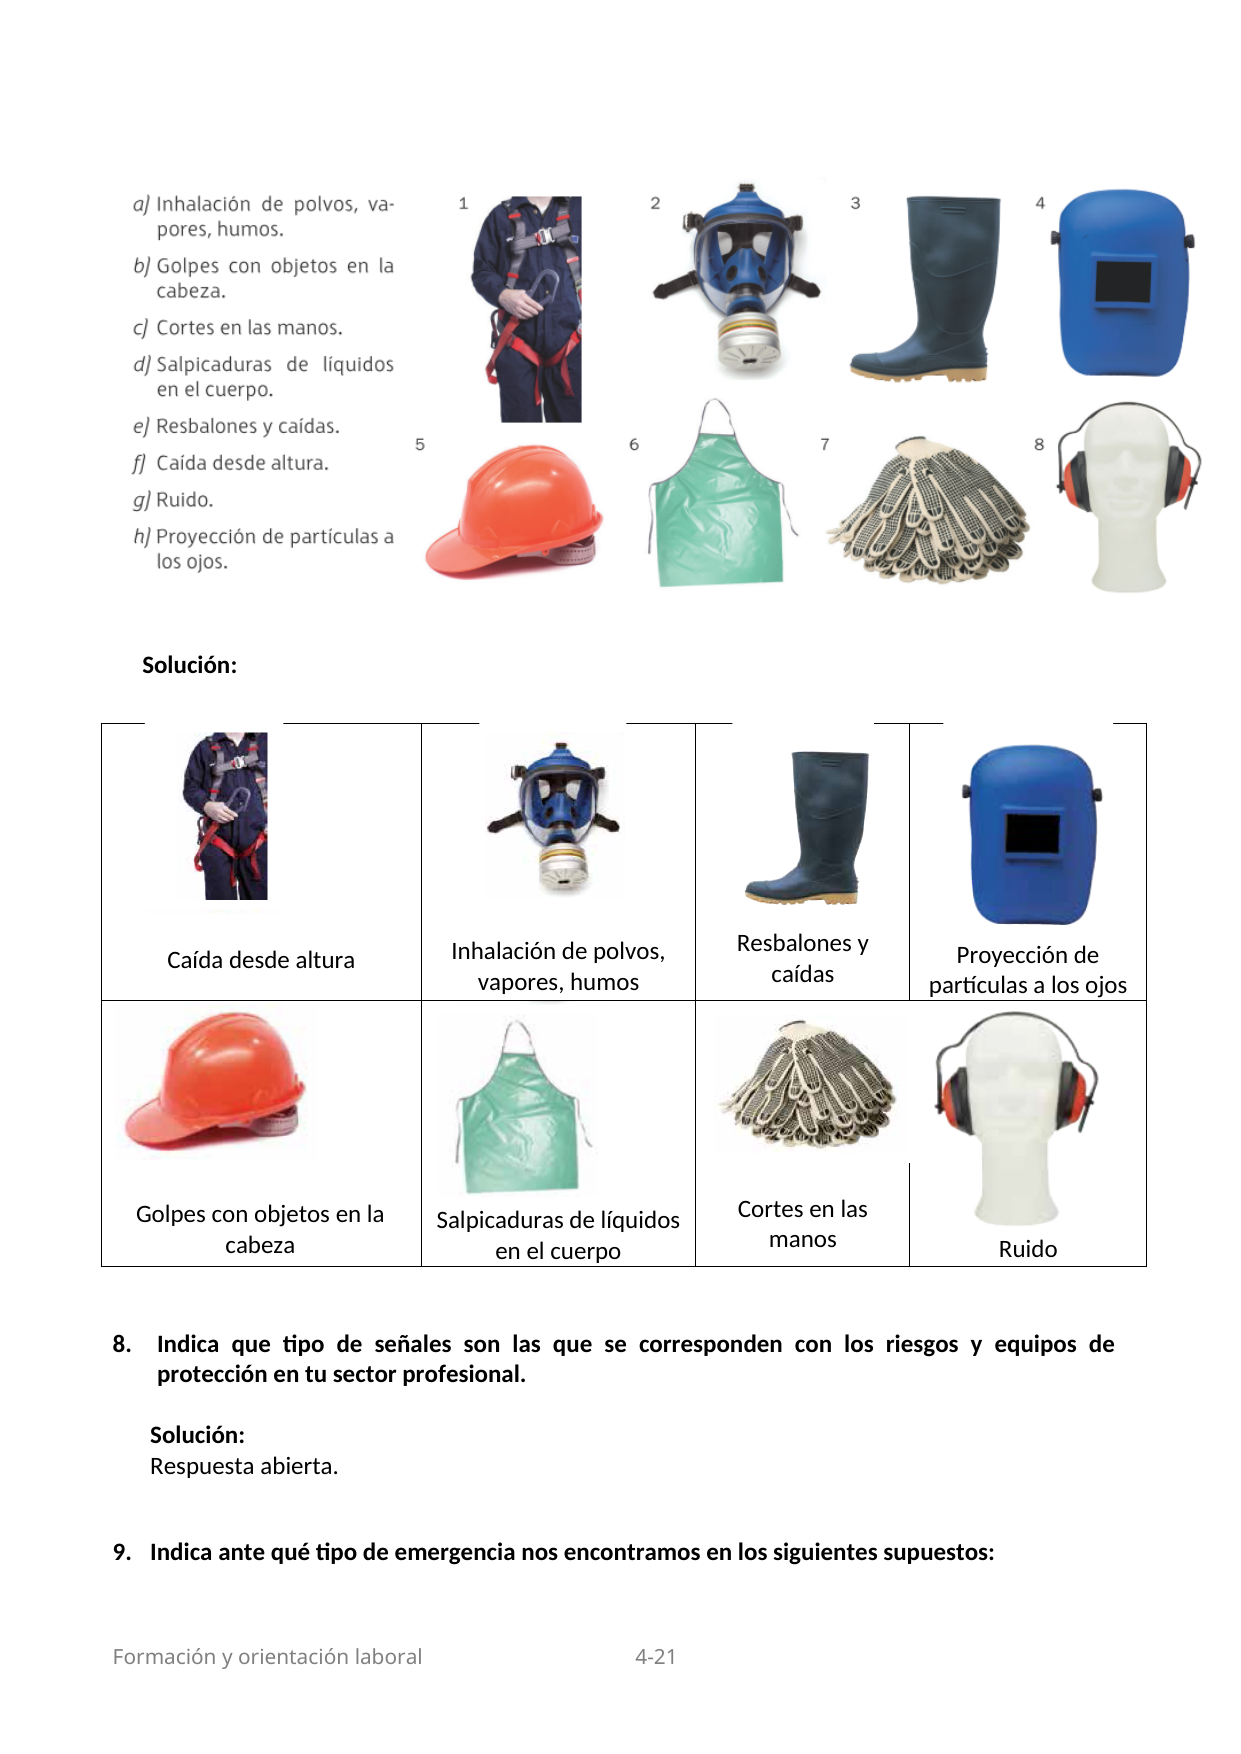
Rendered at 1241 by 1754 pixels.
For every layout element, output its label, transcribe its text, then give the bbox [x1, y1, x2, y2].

picture [479, 723, 627, 905]
picture [943, 723, 1114, 939]
list Solución: [150, 1419, 1117, 1450]
list Indica ante qué tipo de emergencia nos encontramos en los siguientes supuestos: [112, 1536, 1117, 1566]
picture [921, 1001, 1111, 1233]
table_header Inhalación de polvos, vapores, humos [422, 724, 695, 1000]
picture [144, 723, 284, 914]
text Respuesta abierta. [112, 1450, 1117, 1480]
table_cell Golpes con objetos en la cabeza [102, 1001, 421, 1266]
picture [112, 177, 1214, 619]
table_header Caída desde altura [102, 724, 421, 1000]
table_header Proyección de partículas a los ojos [910, 724, 1146, 1000]
table_cell Ruido [910, 1001, 1146, 1266]
table_cell Cortes en las manos [696, 1001, 909, 1266]
table_cell Salpicaduras de líquidos en el cuerpo [422, 1001, 695, 1266]
picture [707, 1001, 910, 1163]
text Solución: [142, 649, 1117, 680]
table_header Resbalones y caídas [696, 724, 909, 1000]
picture [432, 1001, 611, 1205]
picture [732, 723, 874, 928]
picture [112, 1001, 331, 1168]
list Indica que tipo de señales son las que se corresponden con los riesgos y equipos de protección en tu sector profesional. [112, 1328, 1117, 1389]
